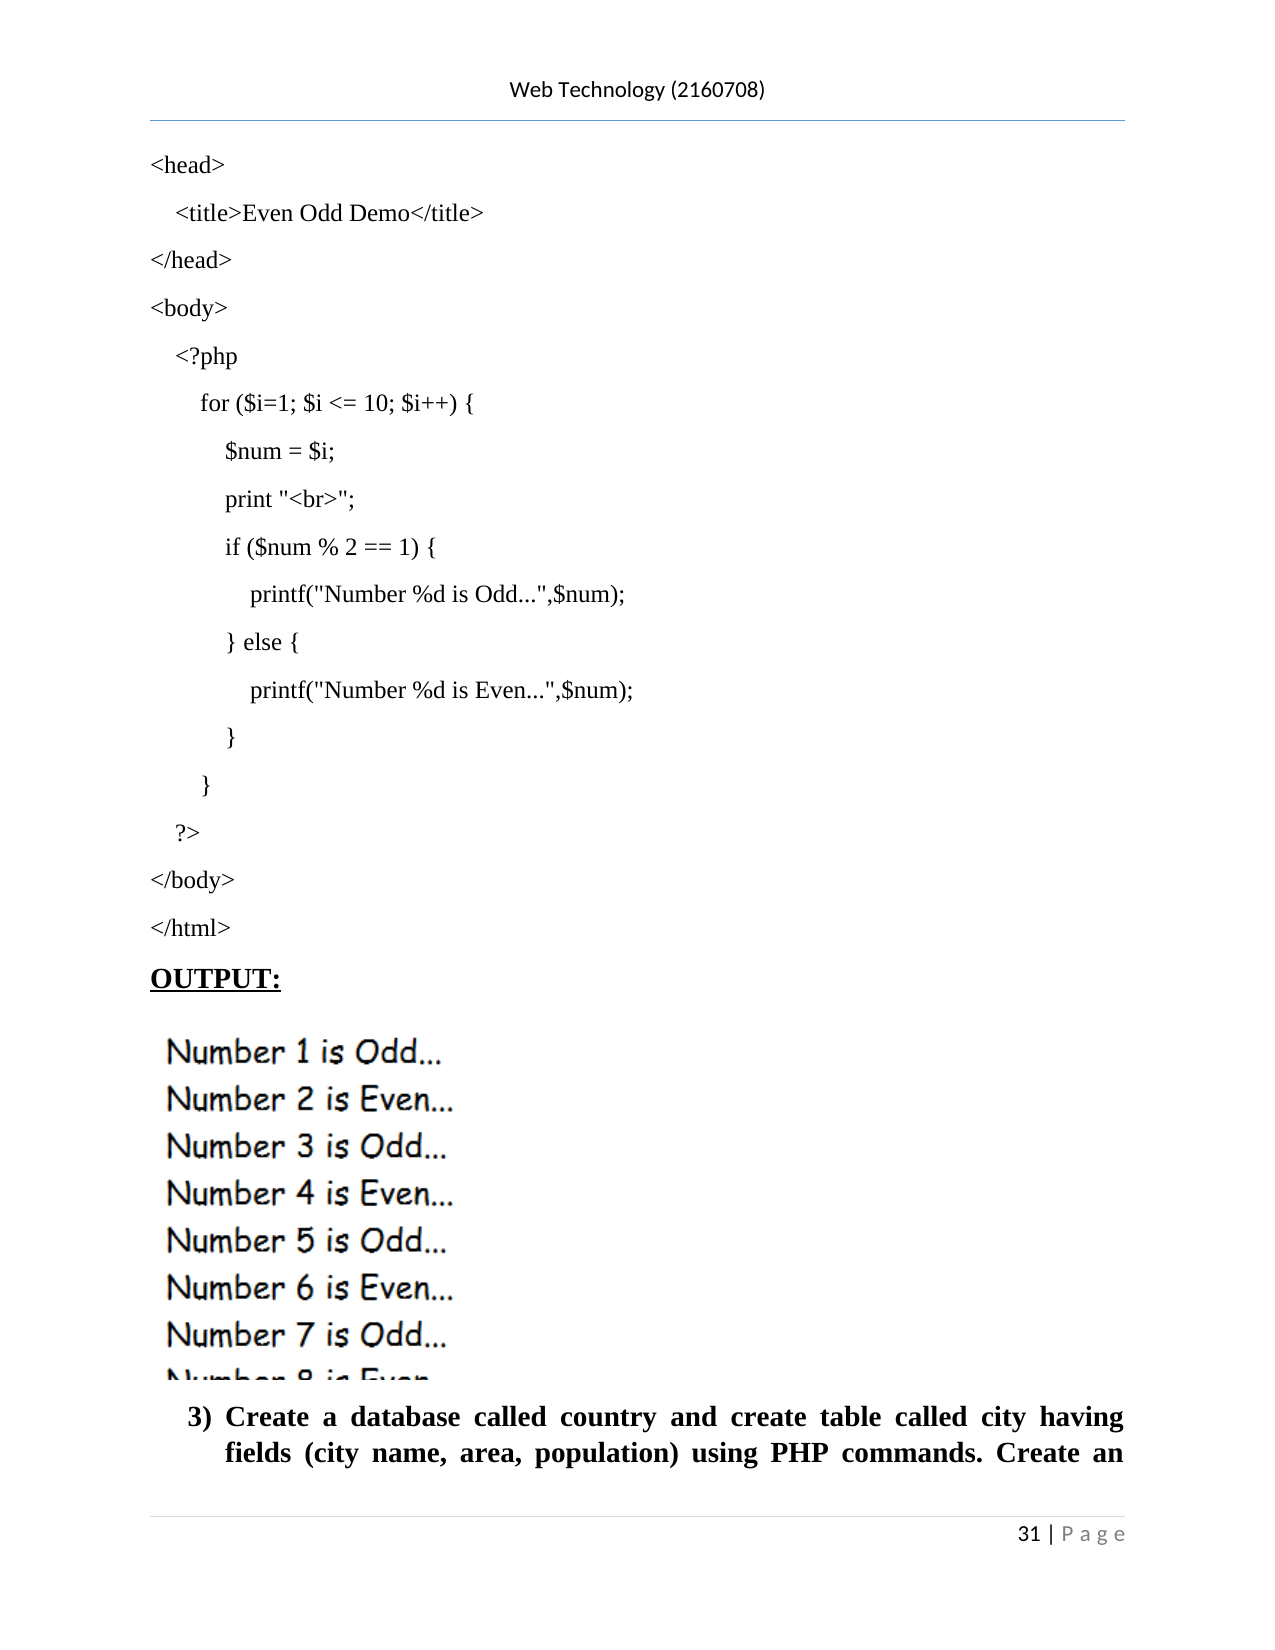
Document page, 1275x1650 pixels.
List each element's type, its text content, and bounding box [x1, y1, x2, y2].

text </html> [150, 913, 1125, 942]
text for ($i=1; $i <= 10; $i++) { [150, 388, 1125, 417]
text <title>Even Odd Demo</title> [150, 198, 1125, 226]
text } [150, 722, 1125, 751]
text printf("Number %d is Even...",$num); [150, 675, 1125, 703]
text print "<br>"; [150, 484, 1125, 513]
text <head> [150, 150, 1125, 179]
text } else { [150, 627, 1125, 656]
text <?php [150, 341, 1125, 369]
picture [150, 1013, 846, 1380]
text <body> [150, 293, 1125, 322]
text if ($num % 2 == 1) { [150, 532, 1125, 560]
text } [150, 770, 1125, 799]
text ?> [150, 818, 1125, 847]
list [187, 1399, 1125, 1468]
text $num = $i; [150, 436, 1125, 465]
text </body> [150, 866, 1125, 894]
text printf("Number %d is Odd...",$num); [150, 579, 1125, 608]
text </head> [150, 245, 1125, 274]
text OUTPUT: [150, 961, 1125, 994]
